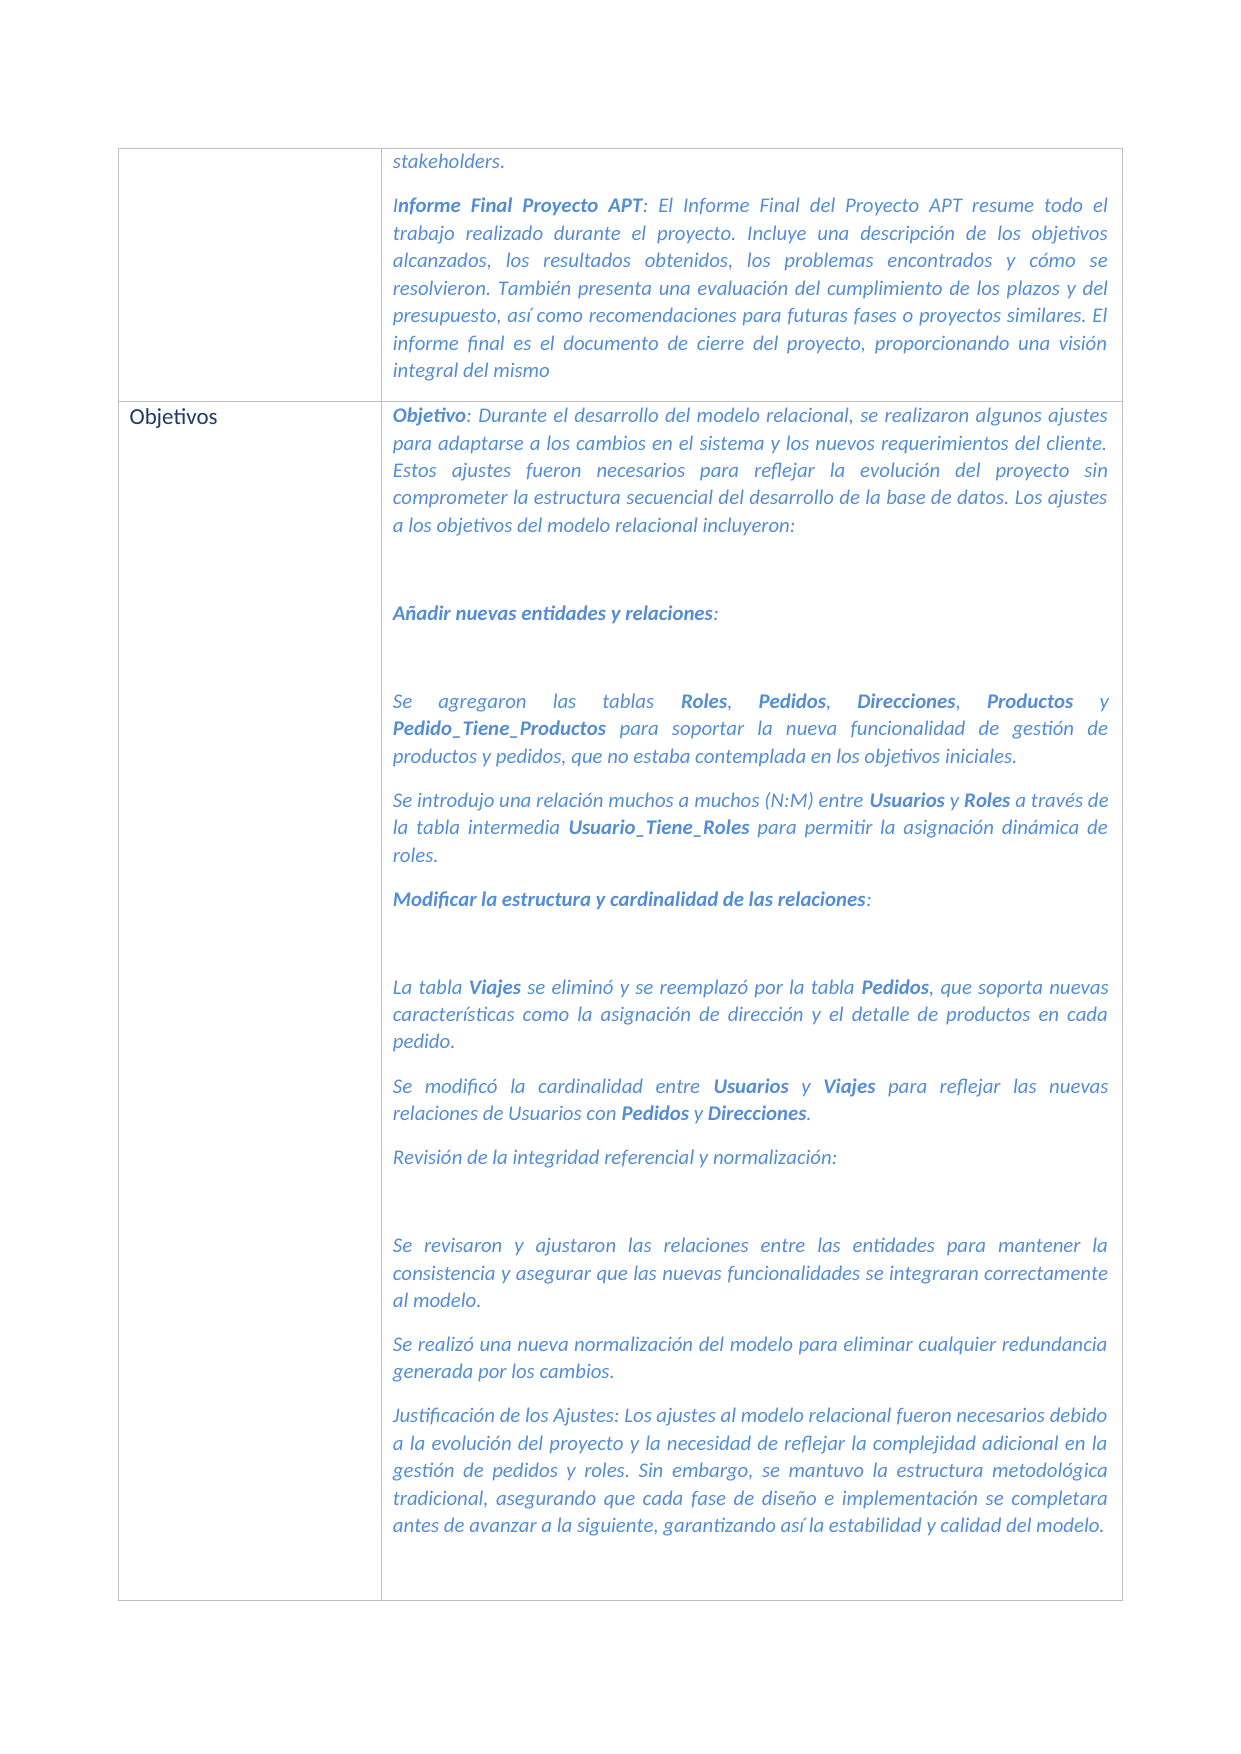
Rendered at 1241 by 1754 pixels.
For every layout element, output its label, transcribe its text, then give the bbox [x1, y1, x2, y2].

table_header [119, 149, 381, 401]
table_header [382, 149, 1122, 401]
table_cell Objetivos [119, 402, 381, 1600]
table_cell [382, 402, 1122, 1600]
